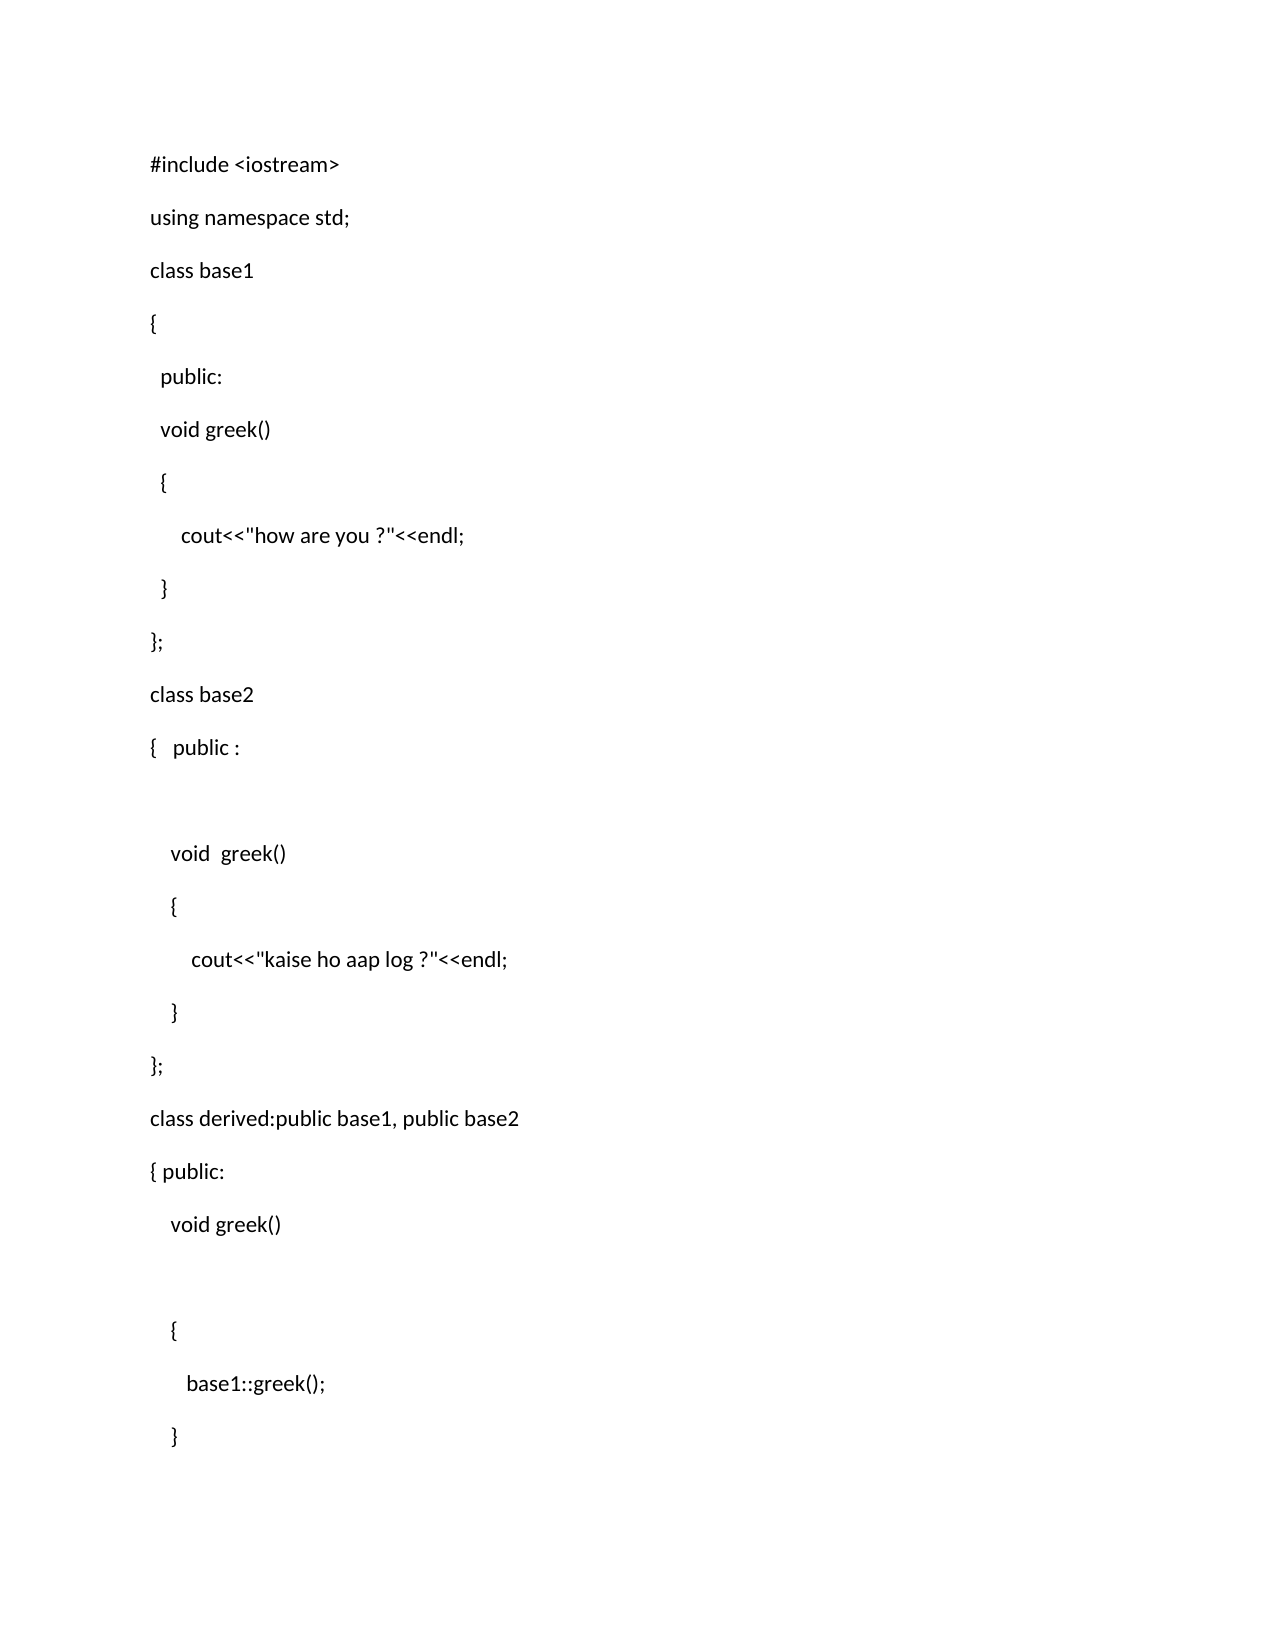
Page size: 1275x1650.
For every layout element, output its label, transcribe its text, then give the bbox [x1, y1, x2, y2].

text void greek() [150, 415, 1125, 443]
text { public: [150, 1157, 1125, 1185]
text void greek() [150, 1210, 1125, 1238]
text public: [150, 362, 1125, 390]
text { [150, 468, 1125, 496]
text }; [150, 1051, 1125, 1079]
text #include <iostream> [150, 150, 1125, 178]
text cout<<"kaise ho aap log ?"<<endl; [150, 945, 1125, 973]
text class base2 [150, 680, 1125, 708]
text } [150, 998, 1125, 1026]
text { [150, 309, 1125, 337]
text class derived:public base1, public base2 [150, 1104, 1125, 1132]
text void greek() [150, 839, 1125, 867]
text cout<<"how are you ?"<<endl; [150, 521, 1125, 549]
text class base1 [150, 256, 1125, 284]
text { [150, 892, 1125, 920]
text using namespace std; [150, 203, 1125, 231]
text } [150, 1422, 1125, 1451]
text base1::greek(); [150, 1369, 1125, 1397]
text { [150, 1316, 1125, 1344]
text { public : [150, 733, 1125, 761]
text }; [150, 627, 1125, 655]
text } [150, 574, 1125, 602]
